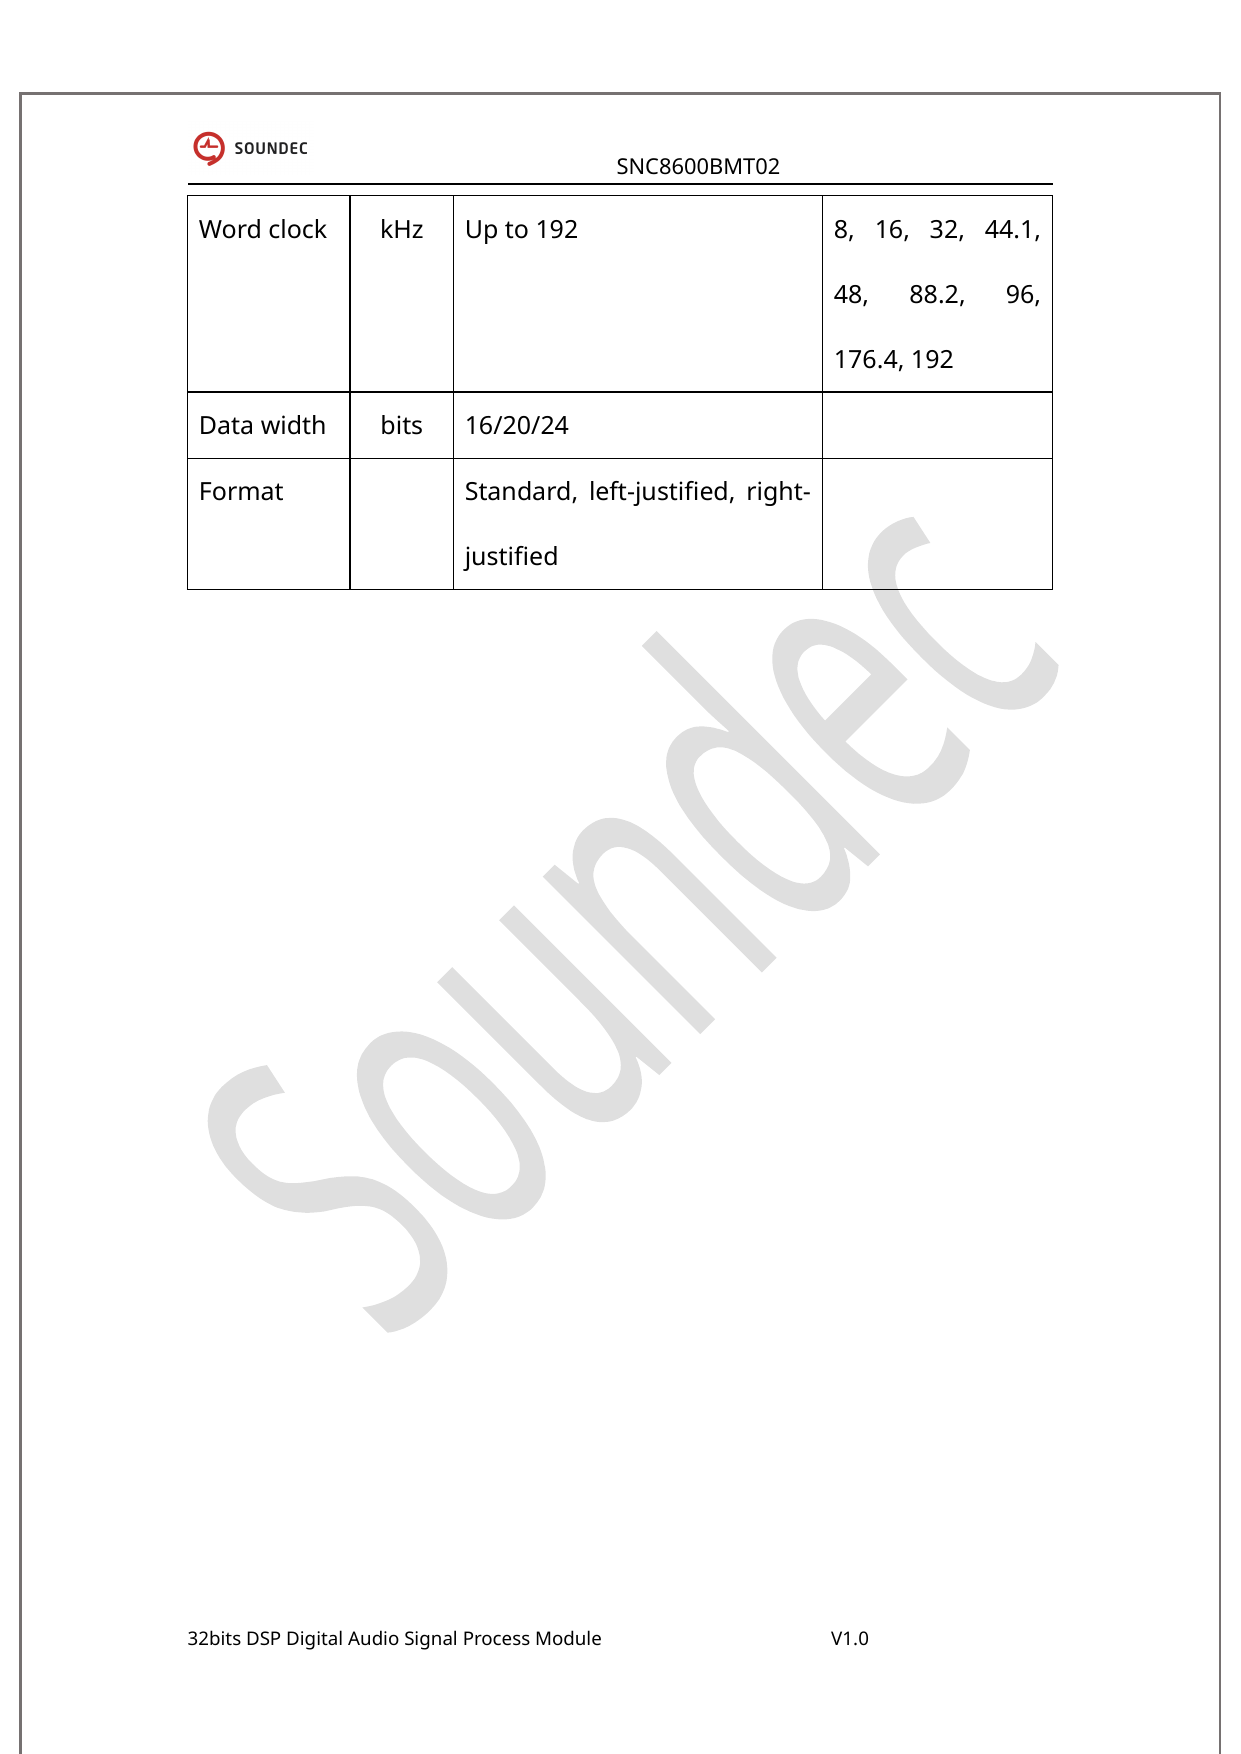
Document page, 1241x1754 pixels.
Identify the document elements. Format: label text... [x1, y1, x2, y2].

picture [187, 121, 314, 175]
table_cell [823, 459, 1052, 588]
table_cell kHz [351, 196, 453, 391]
table_cell [351, 459, 453, 588]
table_cell [823, 393, 1052, 457]
table_cell Standard, left-justified, right-justified [454, 459, 822, 588]
table_cell Data width [188, 393, 349, 457]
table_cell 8, 16, 32, 44.1, 48, 88.2, 96, 176.4, 192 [823, 196, 1052, 391]
table_cell Format [188, 459, 349, 588]
table_cell bits [351, 393, 453, 457]
table_cell 16/20/24 [454, 393, 822, 457]
table_cell Up to 192 [454, 196, 822, 391]
table_cell Word clock [188, 196, 349, 391]
